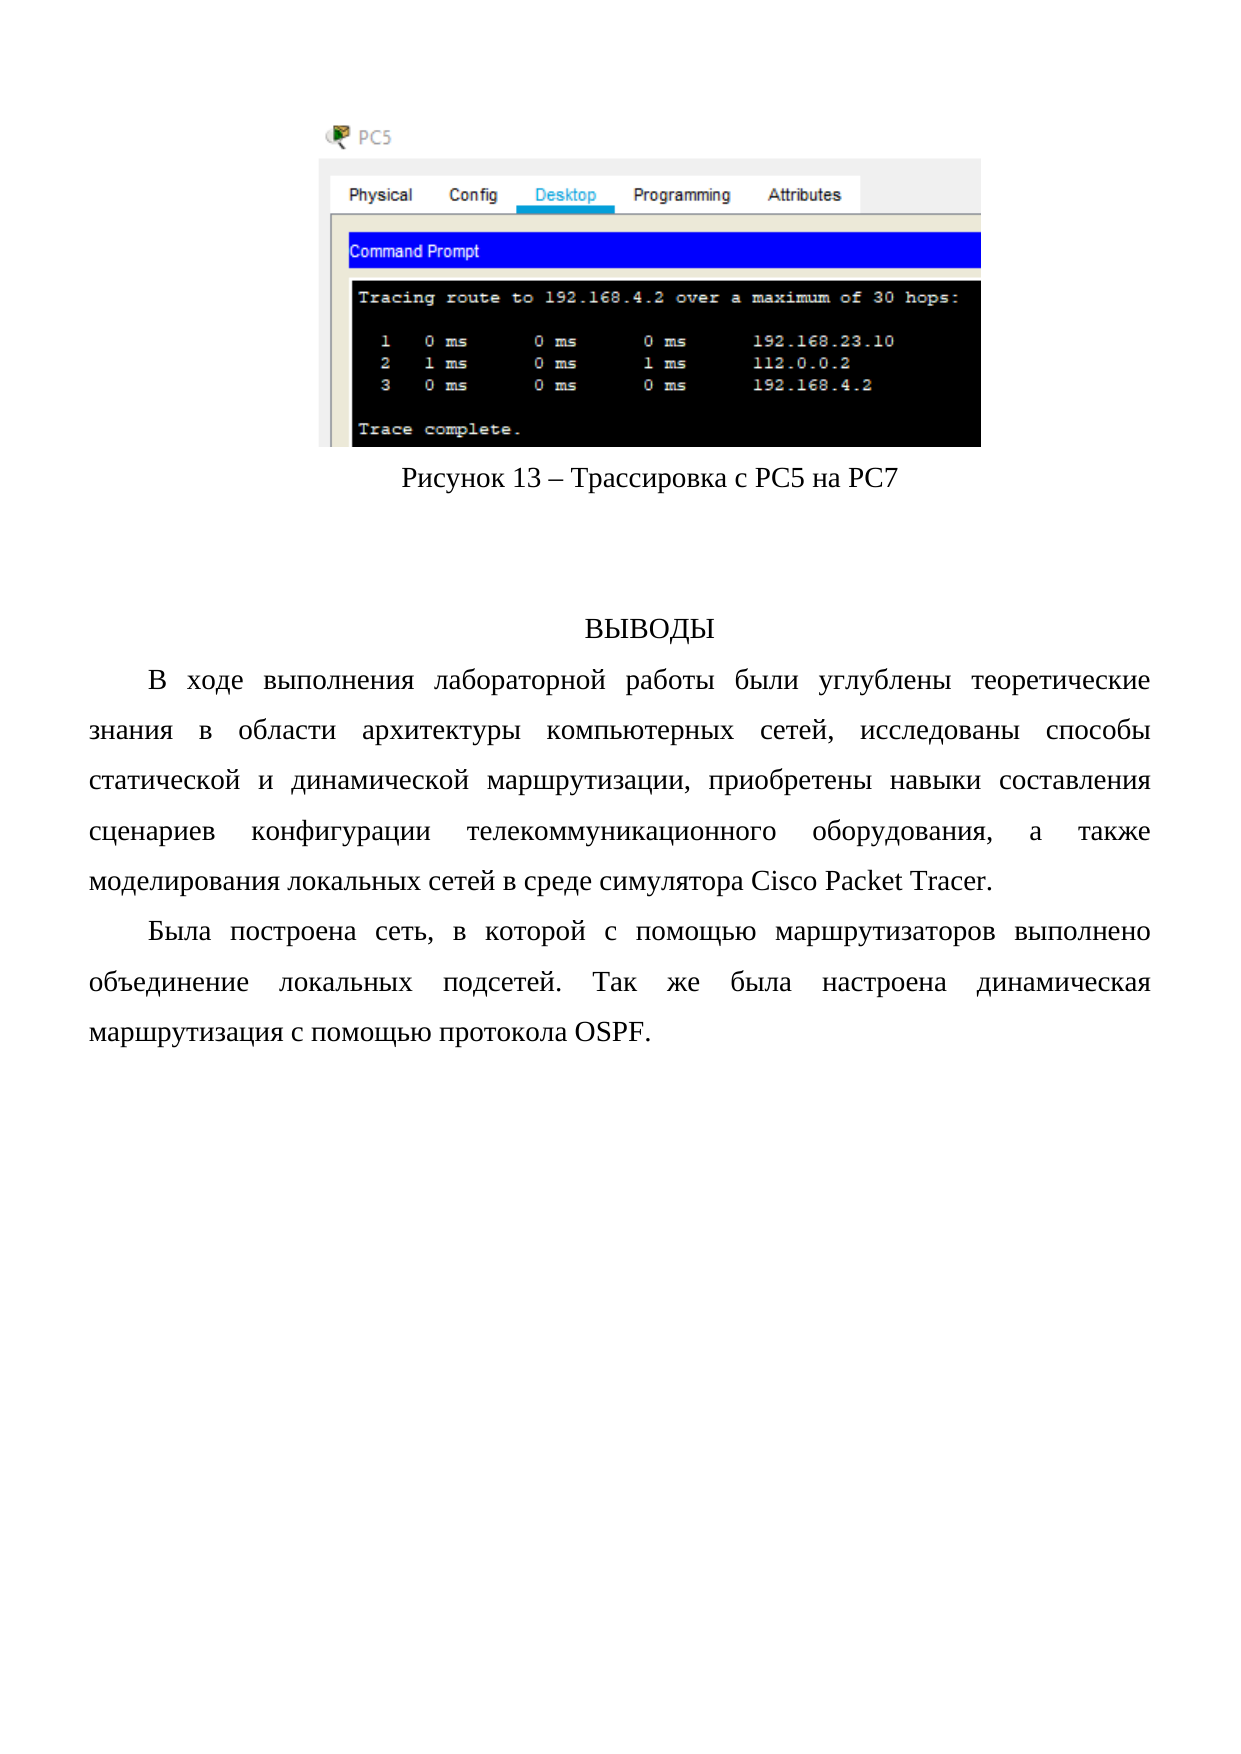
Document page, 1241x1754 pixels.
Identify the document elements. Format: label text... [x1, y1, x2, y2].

text В ходе выполнения лабораторной работы были углублены теоретические знания в области архитектуры компьютерных сетей, исследованы способы статической и динамической маршрутизации, приобретены навыки составления сценариев конфигурации телекоммуникационного оборудования, а также моделирования локальных сетей в среде симулятора Cisco Packet Tracer. [88, 662, 1152, 897]
text Была построена сеть, в которой с помощью маршрутизаторов выполнено объединение локальных подсетей. Так же была настроена динамическая маршрутизация с помощью протокола OSPF. [88, 913, 1152, 1048]
text Рисунок 13 – Трассировка с РС5 на РС7 [88, 461, 1152, 494]
picture [318, 118, 981, 447]
text ВЫВОДЫ [88, 612, 1152, 645]
